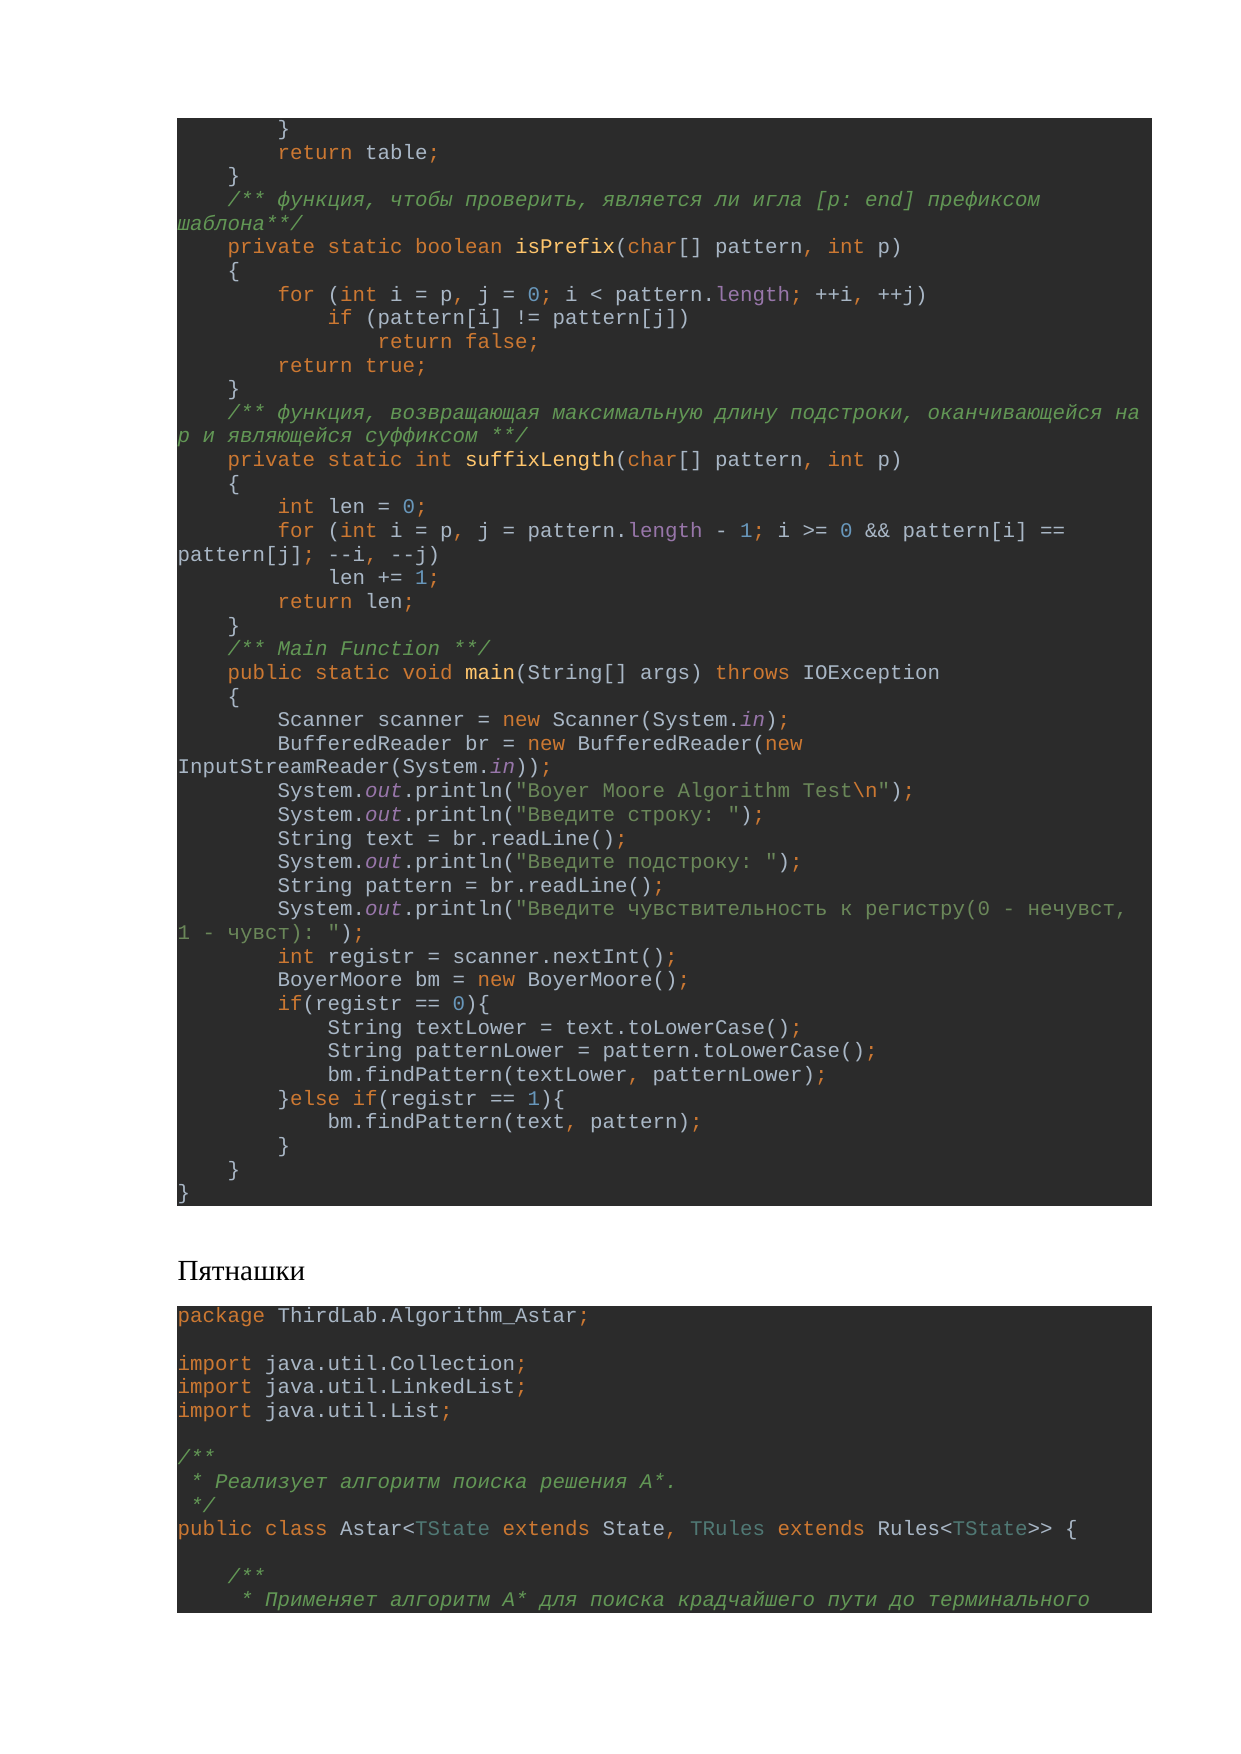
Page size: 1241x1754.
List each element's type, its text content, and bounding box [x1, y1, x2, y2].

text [177, 1306, 1152, 1613]
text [177, 118, 1152, 1206]
text Пятнашки [177, 1253, 1152, 1286]
